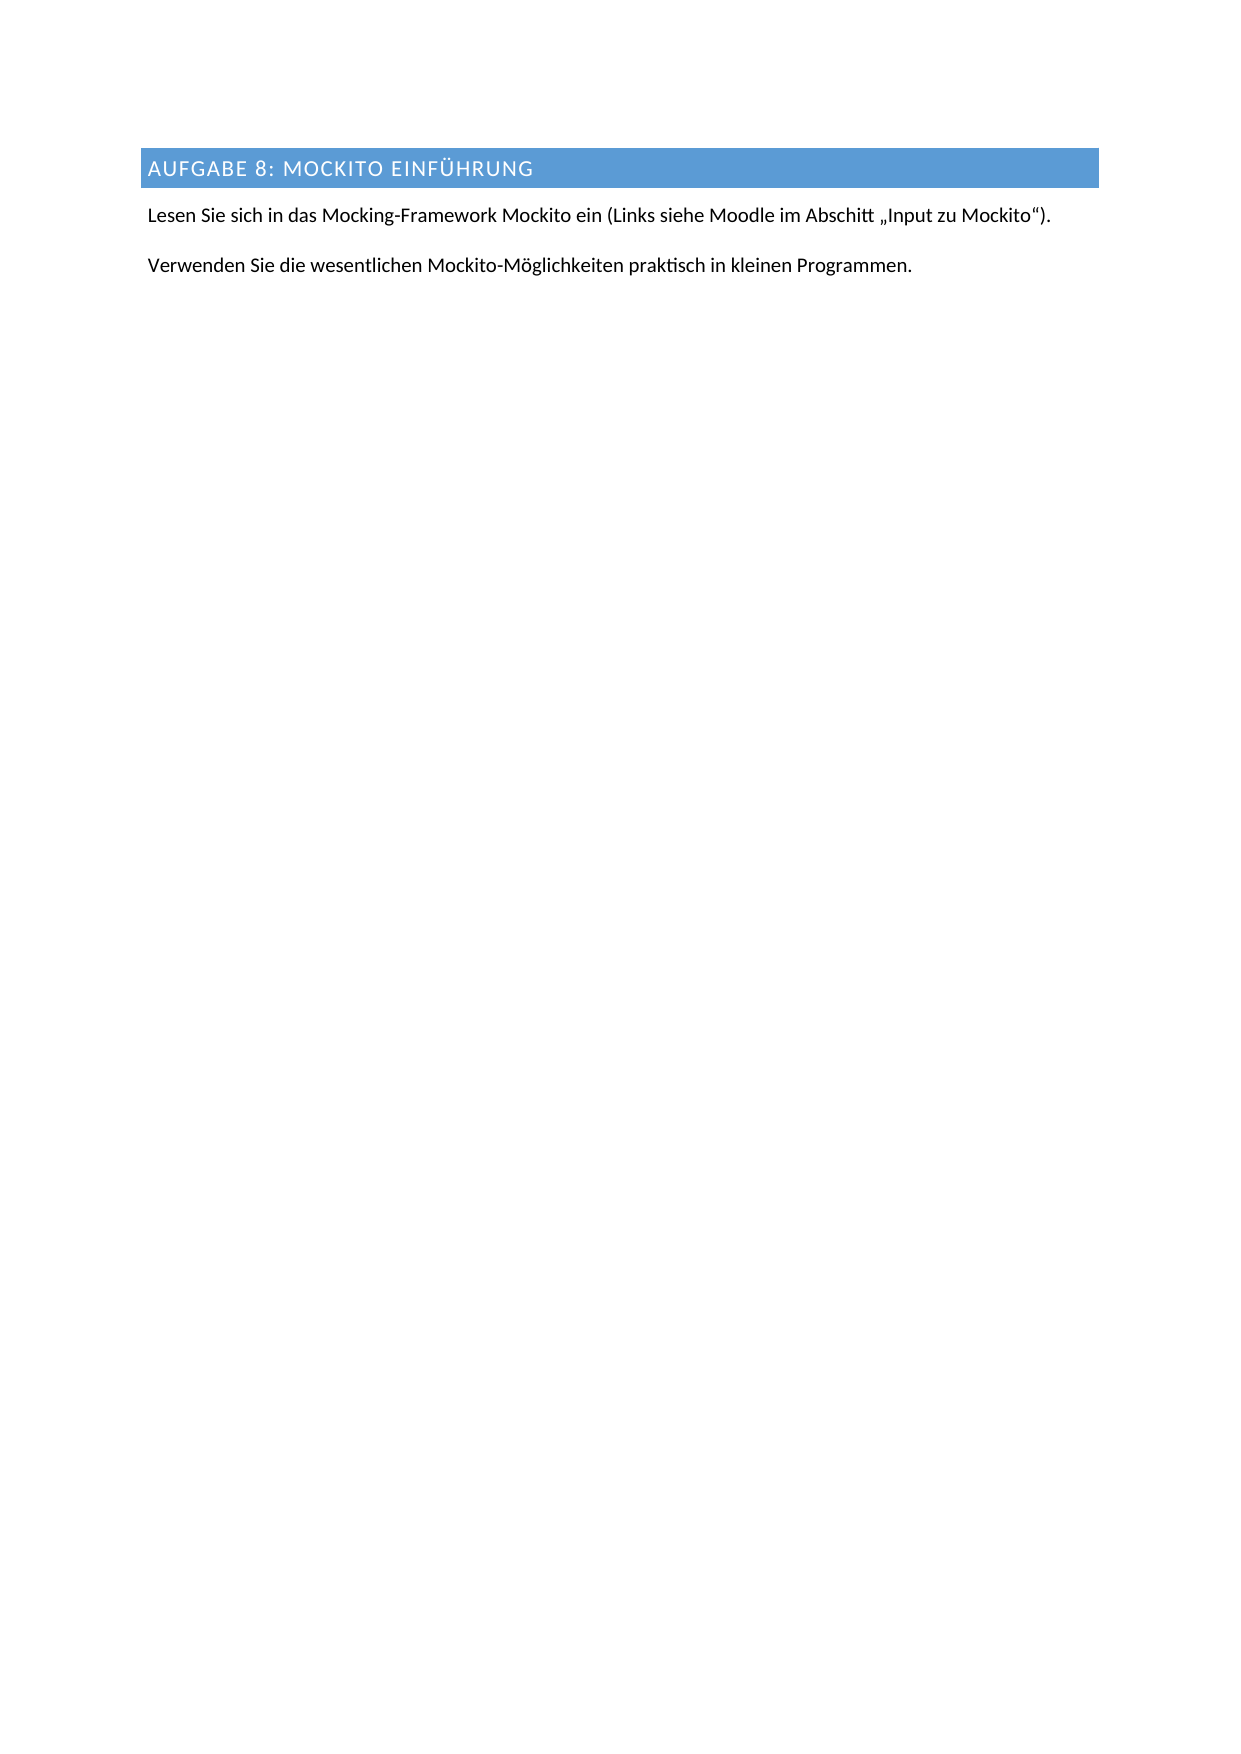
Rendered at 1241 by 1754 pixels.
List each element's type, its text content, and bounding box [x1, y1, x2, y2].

subtitle Aufgabe 8: Mockito Einführung [148, 154, 1093, 182]
text Verwenden Sie die wesentlichen Mockito-Möglichkeiten praktisch in kleinen Programmen. [148, 253, 1093, 278]
text Lesen Sie sich in das Mocking-Framework Mockito ein (Links siehe Moodle im Abschitt „Input zu Mockito“). [148, 203, 1093, 228]
